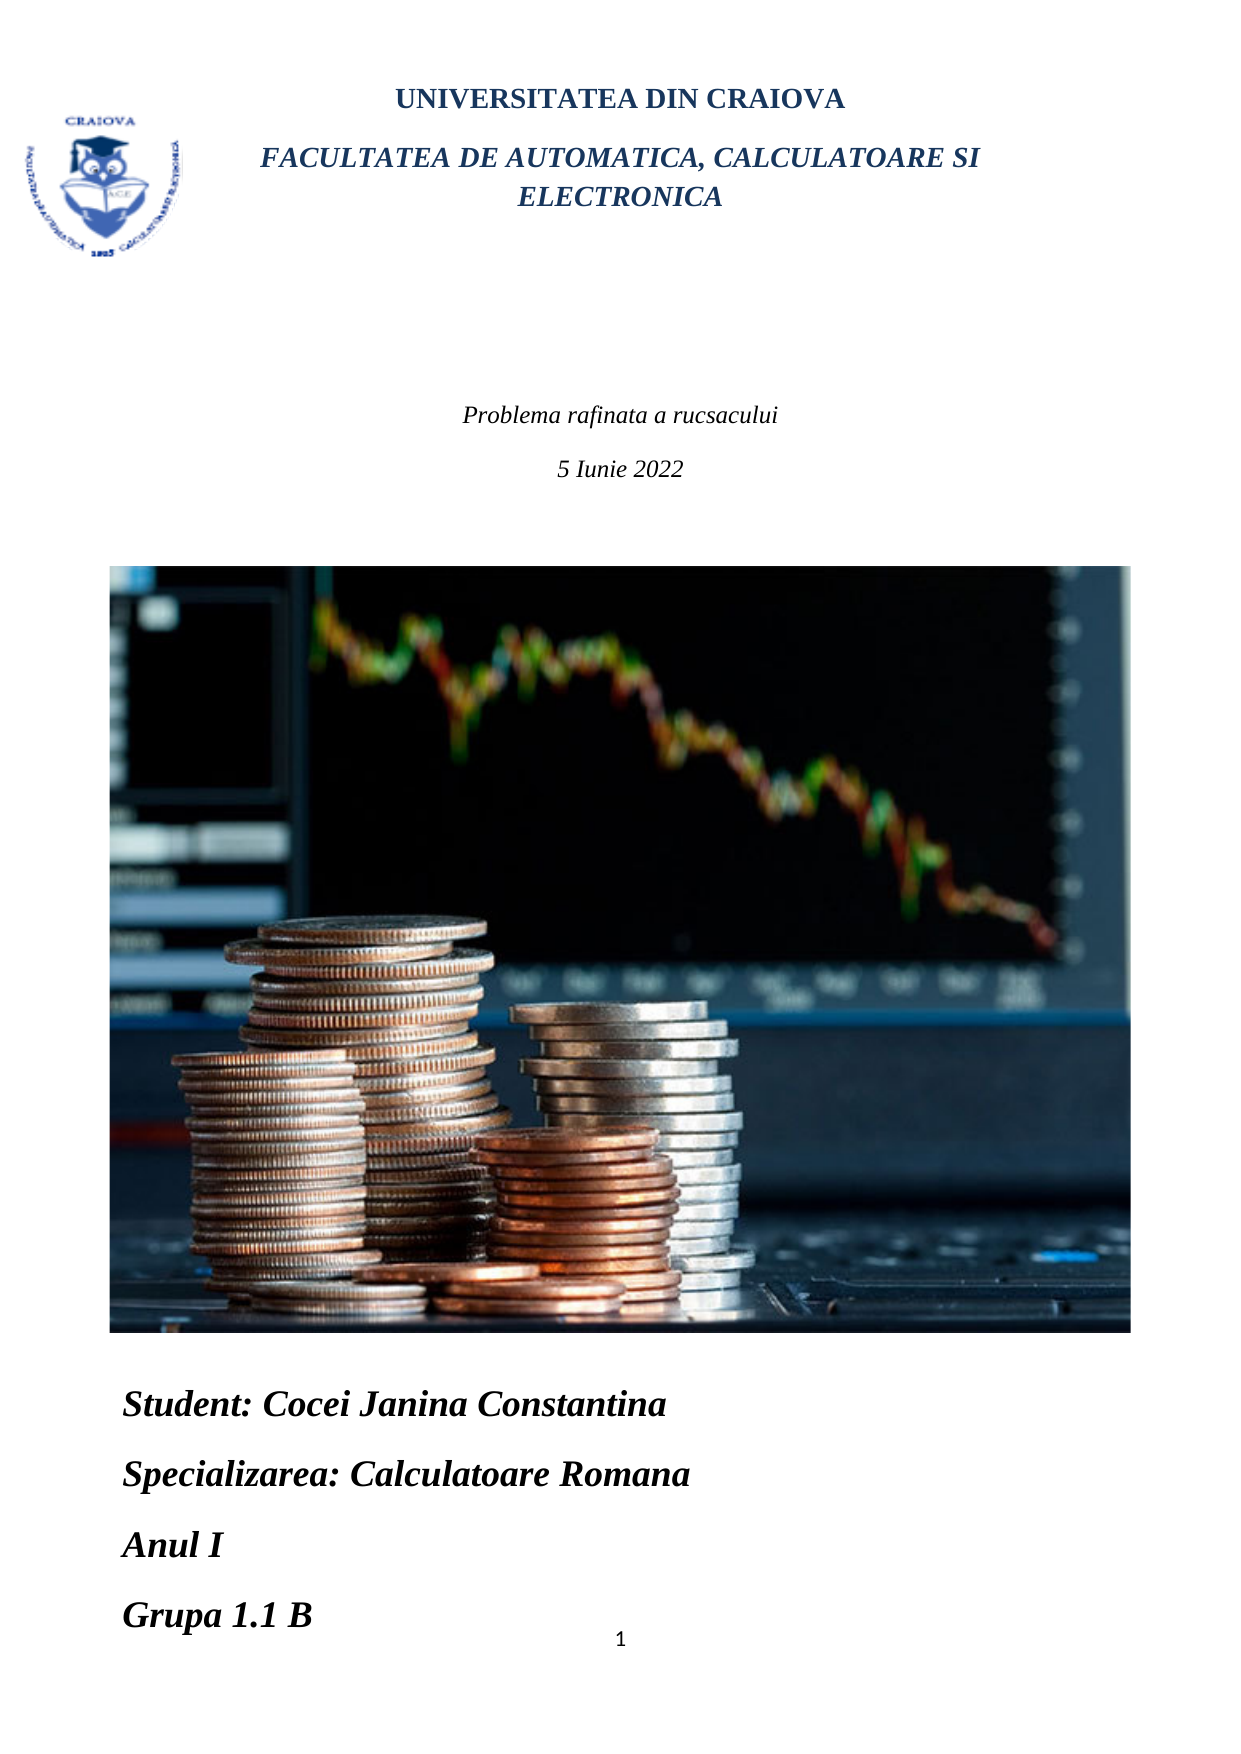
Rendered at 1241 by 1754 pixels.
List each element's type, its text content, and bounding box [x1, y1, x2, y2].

picture [23, 102, 218, 264]
text Problema rafinata a rucsacului [148, 400, 1093, 429]
text 5 Iunie 2022 [148, 454, 1093, 483]
picture [109, 566, 1131, 1333]
